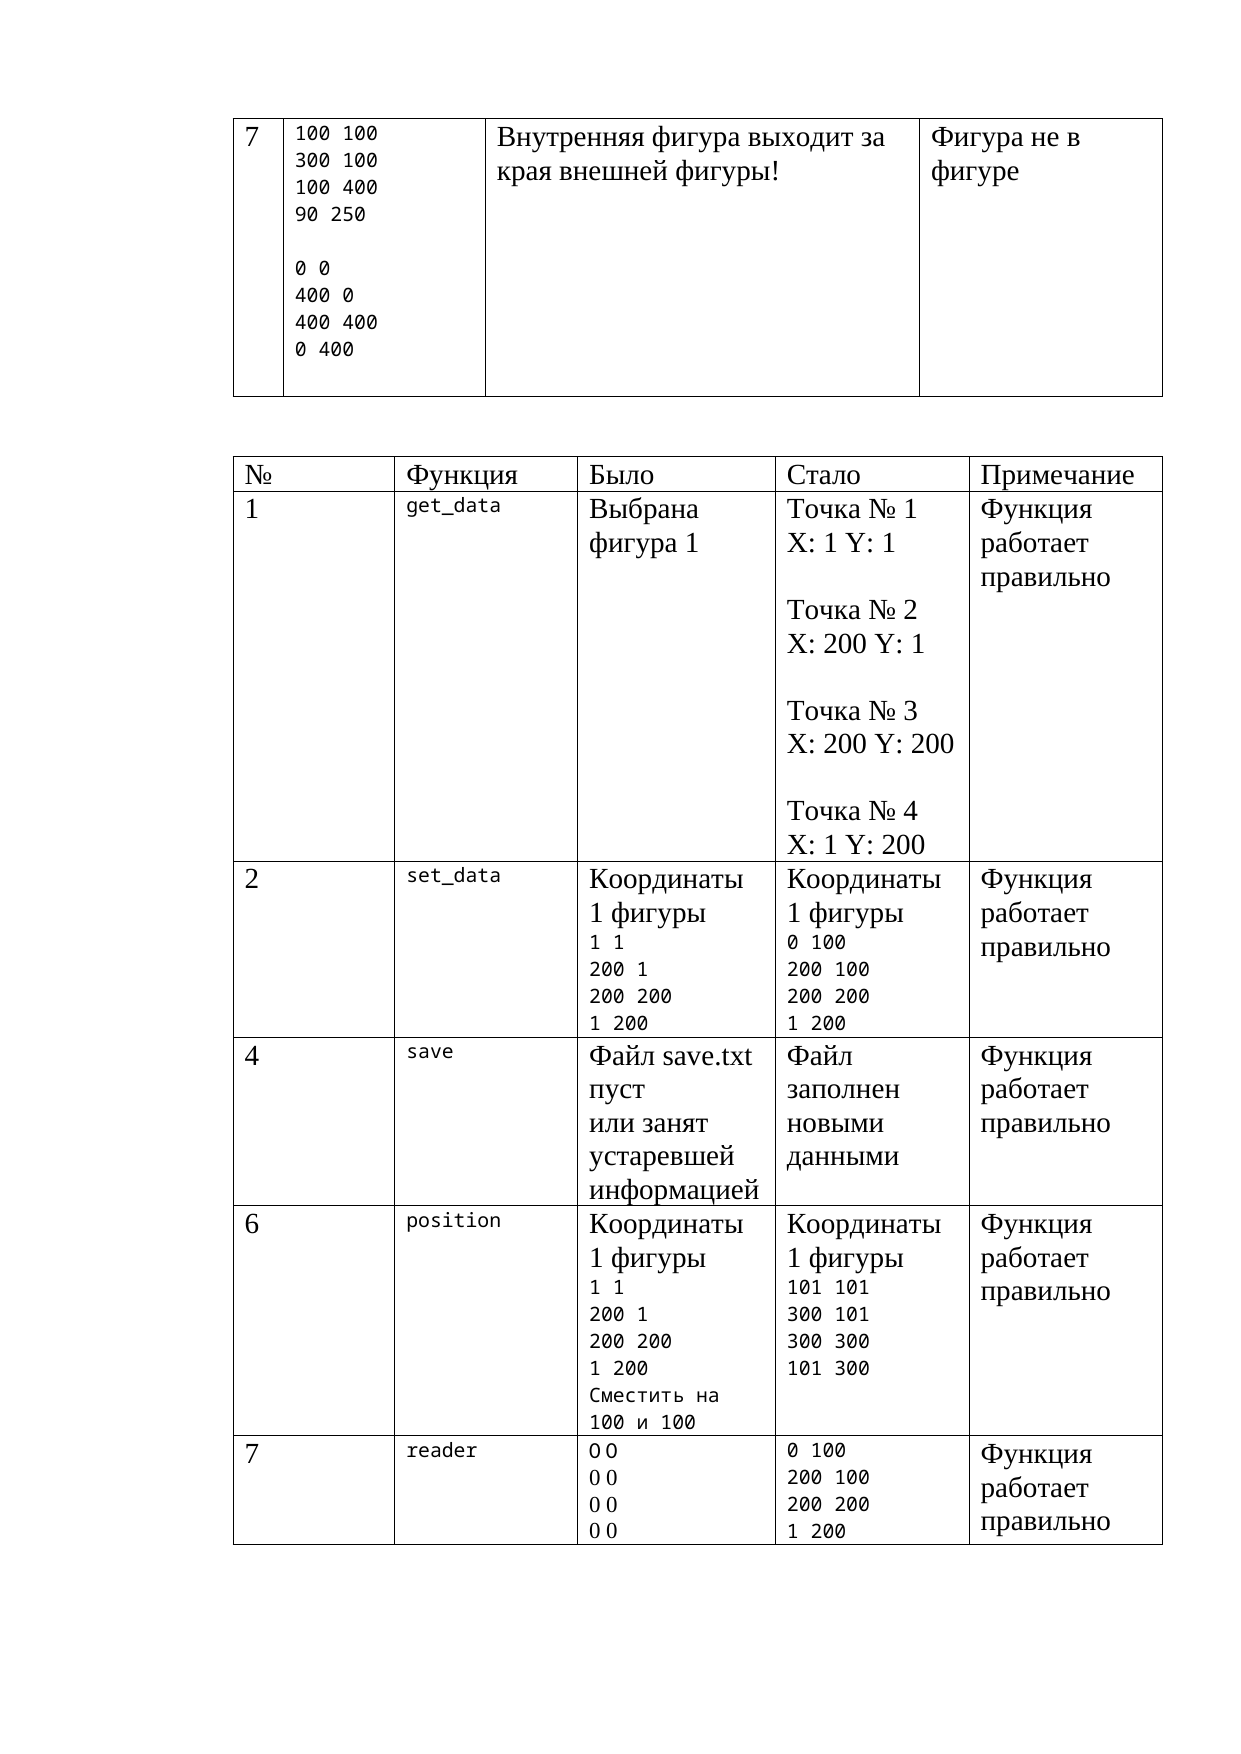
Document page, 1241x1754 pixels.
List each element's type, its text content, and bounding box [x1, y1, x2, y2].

table_header Было [578, 457, 775, 491]
table_cell get_data [395, 492, 577, 861]
table_cell Функция работает правильно [970, 1436, 1162, 1544]
table_cell save [395, 1038, 577, 1205]
table_cell reader [395, 1436, 577, 1544]
table_cell Координаты 1 фигуры 101 101 300 101 300 300 101 300 [776, 1206, 969, 1435]
table_cell 1 [234, 492, 394, 861]
table_cell 6 [234, 1206, 394, 1435]
table_cell Точка № 1 X: 1 Y: 1 Точка № 2 X: 200 Y: 1 Точка № 3 X: 200 Y: 200 Точка № 4 X: 1 Y: 200 [776, 492, 969, 861]
table_cell Внутренняя фигура выходит за края внешней фигуры! [486, 119, 919, 396]
table_cell Выбрана фигура 1 [578, 492, 775, 861]
table_cell Координаты 1 фигуры 1 1 200 1 200 200 1 200 Сместить на 100 и 100 [578, 1206, 775, 1435]
table_cell Функция работает правильно [970, 1206, 1162, 1435]
table_cell 0 100 200 100 200 200 1 200 [776, 1436, 969, 1544]
table_cell 4 [234, 1038, 394, 1205]
table_header № [234, 457, 394, 491]
table_cell Координаты 1 фигуры 0 100 200 100 200 200 1 200 [776, 862, 969, 1037]
table_cell 7 [234, 119, 283, 396]
table_cell 100 100 300 100 100 400 90 250 0 0 400 0 400 400 0 400 [284, 119, 485, 396]
table_header Стало [776, 457, 969, 491]
table_cell position [395, 1206, 577, 1435]
table_header Примечание [970, 457, 1162, 491]
table_cell 7 [234, 1436, 394, 1544]
table_cell Функция работает правильно [970, 862, 1162, 1037]
table_cell Файл заполнен новыми данными [776, 1038, 969, 1205]
table_cell 2 [234, 862, 394, 1037]
table_cell set_data [395, 862, 577, 1037]
table_cell Файл save.txt пуст или занят устаревшей информацией [578, 1038, 775, 1205]
table_header Функция [395, 457, 577, 491]
table_cell Функция работает правильно [970, 492, 1162, 861]
table_cell 0 0 0 0 0 0 0 0 [578, 1436, 775, 1544]
table_cell Функция работает правильно [970, 1038, 1162, 1205]
table_cell Координаты 1 фигуры 1 1 200 1 200 200 1 200 [578, 862, 775, 1037]
table_cell Фигура не в фигуре [920, 119, 1162, 396]
